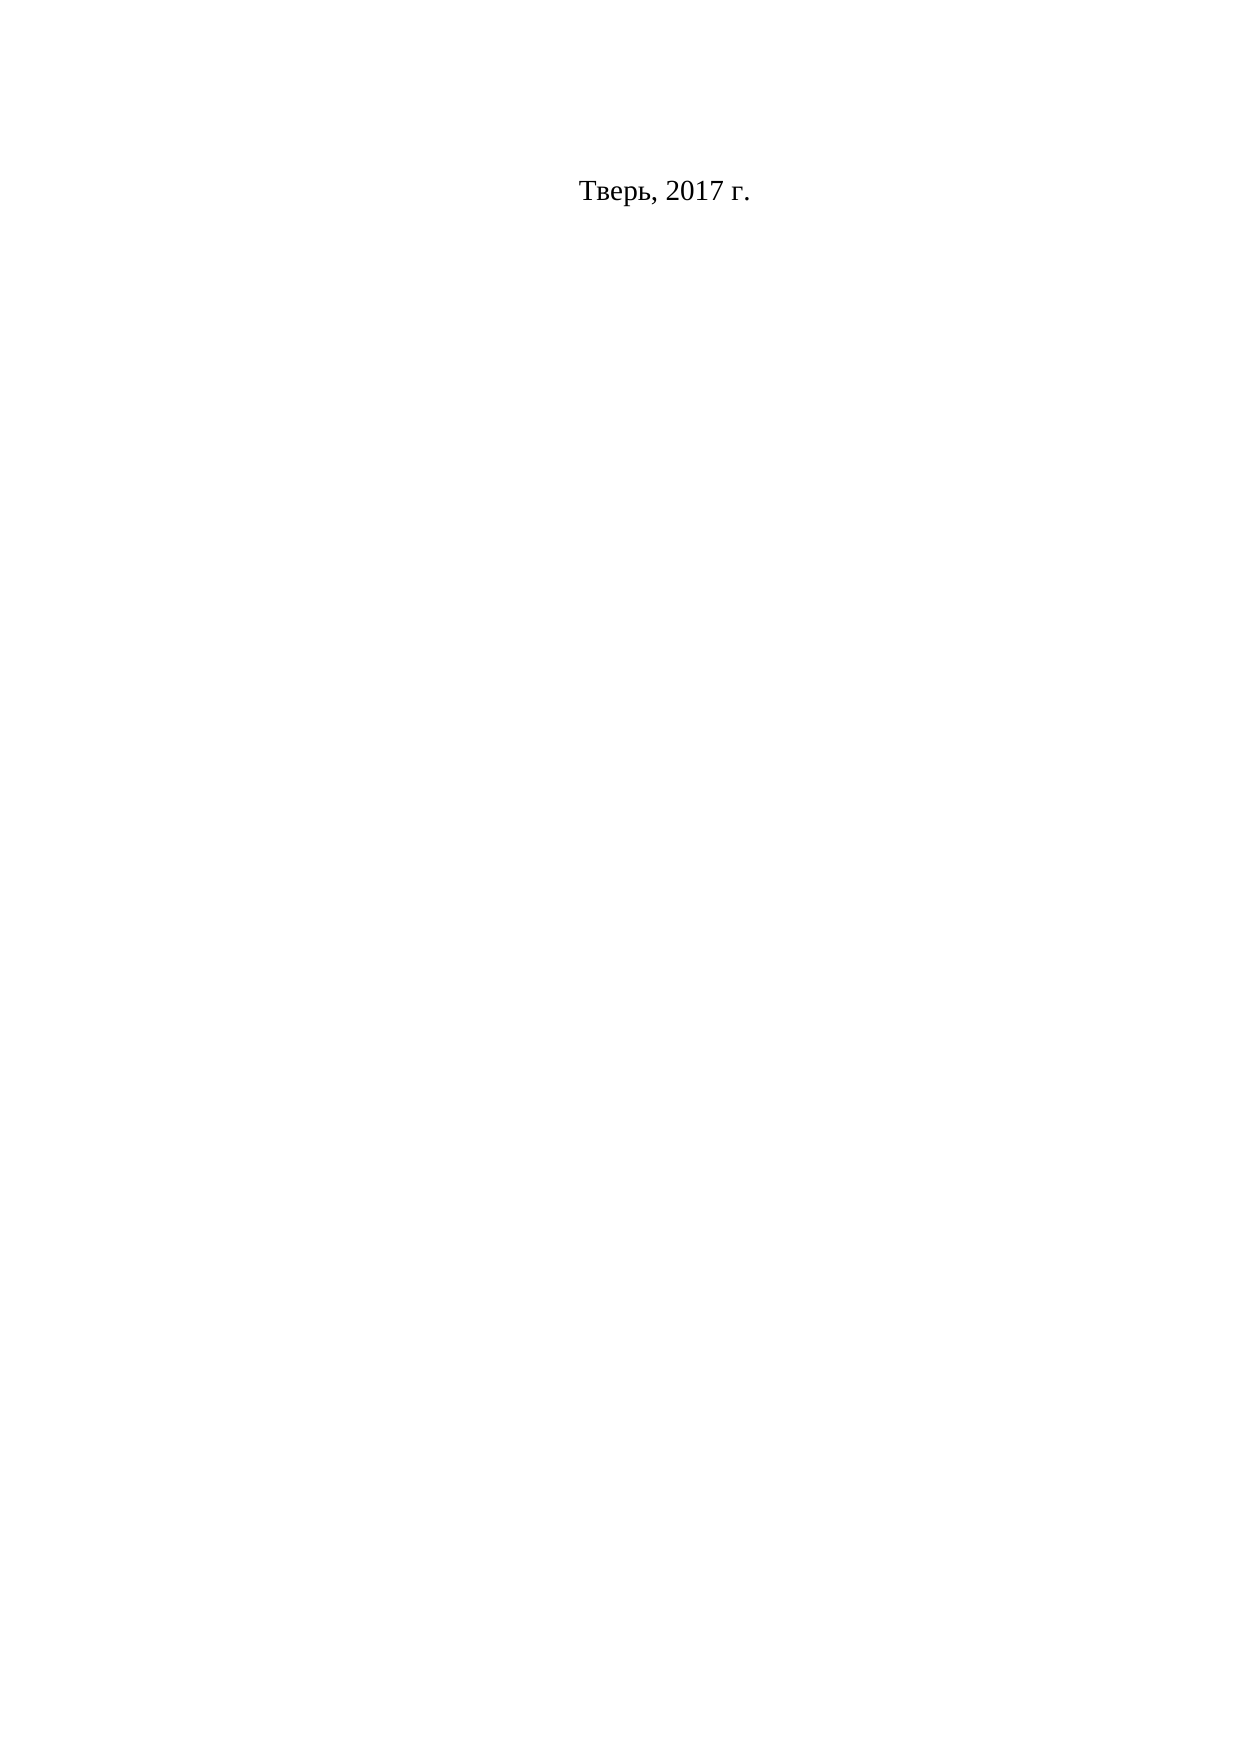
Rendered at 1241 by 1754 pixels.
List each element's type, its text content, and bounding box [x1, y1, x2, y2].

text Тверь, 2017 г. [177, 173, 1152, 207]
